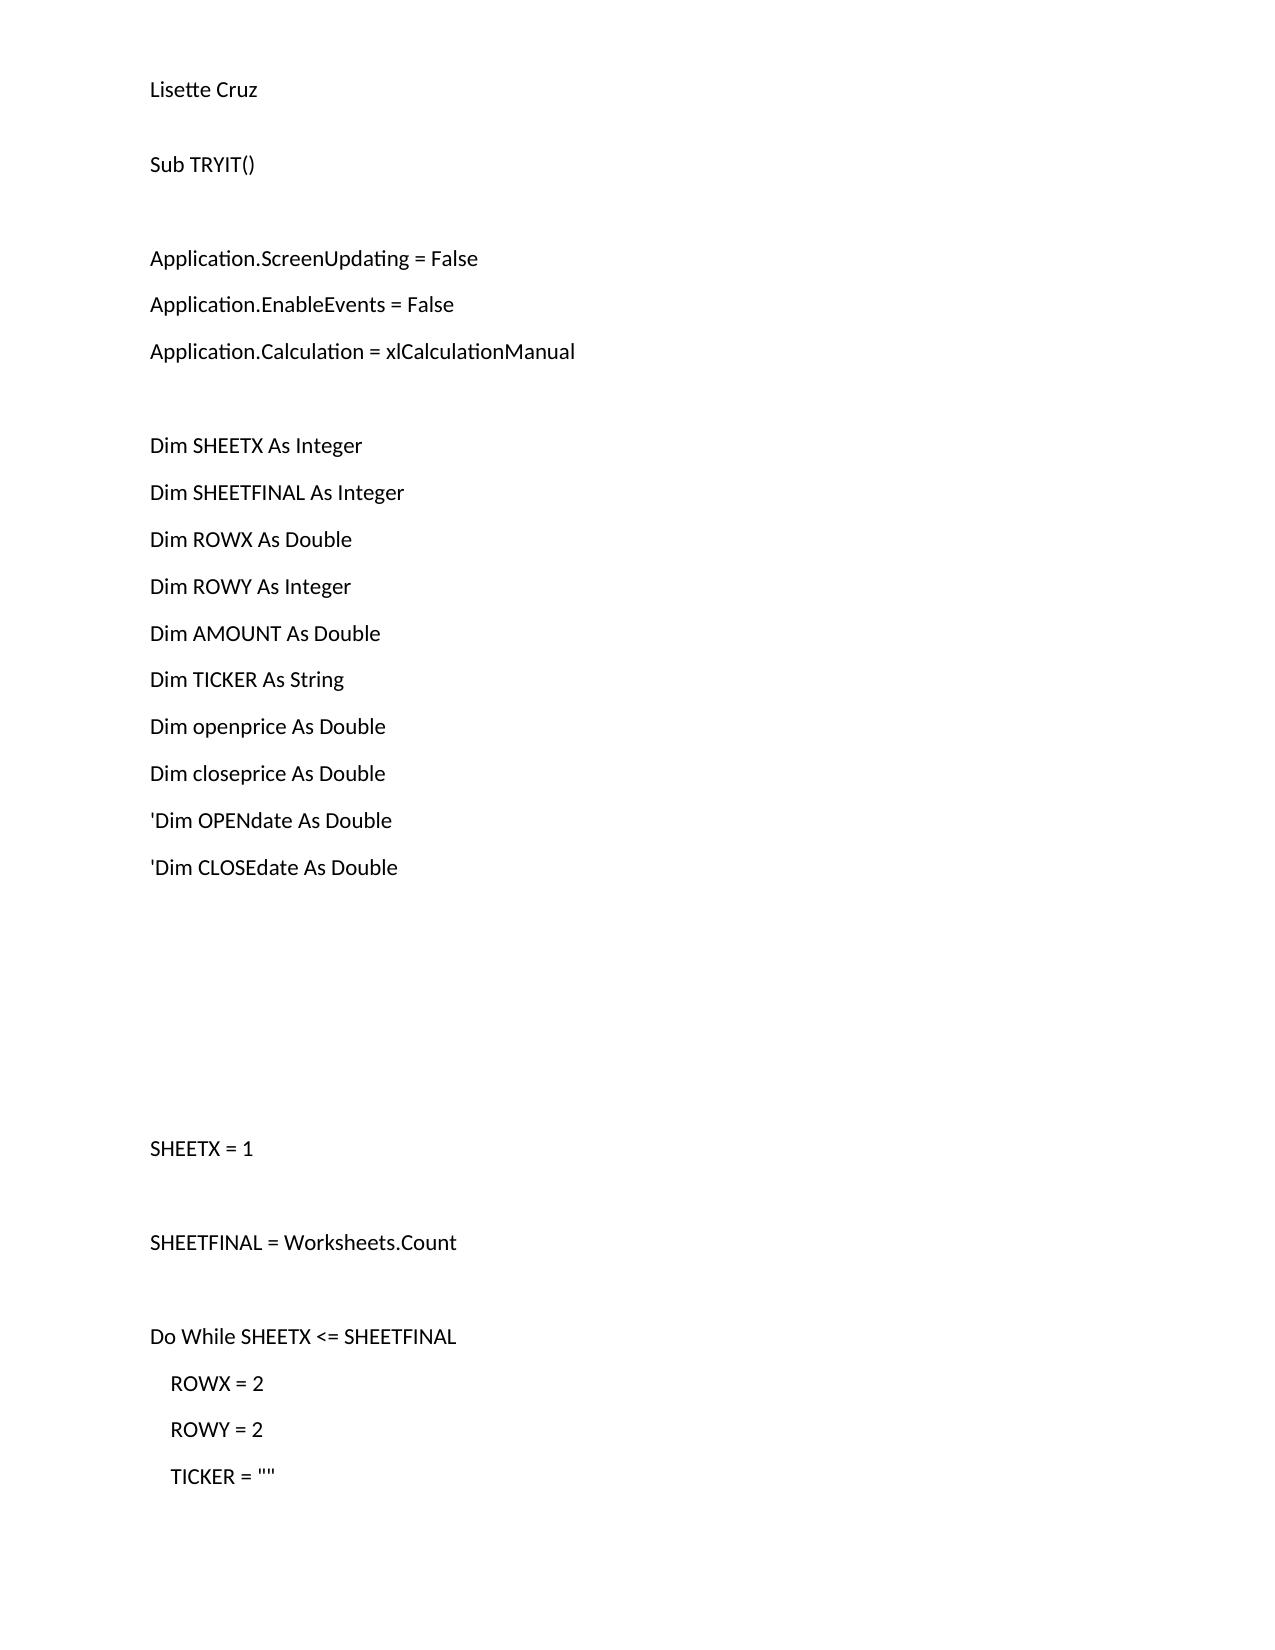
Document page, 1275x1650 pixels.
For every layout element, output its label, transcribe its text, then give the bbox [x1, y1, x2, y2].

text ROWY = 2 [150, 1416, 1125, 1444]
text 'Dim OPENdate As Double [150, 806, 1125, 834]
text Dim ROWY As Integer [150, 572, 1125, 600]
text Dim TICKER As String [150, 666, 1125, 694]
text Dim AMOUNT As Double [150, 619, 1125, 647]
text SHEETFINAL = Worksheets.Count [150, 1228, 1125, 1256]
text Dim SHEETFINAL As Integer [150, 478, 1125, 506]
text Dim SHEETX As Integer [150, 431, 1125, 459]
text TICKER = "" [150, 1462, 1125, 1491]
text Dim ROWX As Double [150, 525, 1125, 553]
text Dim closeprice As Double [150, 759, 1125, 787]
text Application.Calculation = xlCalculationManual [150, 337, 1125, 366]
text Application.ScreenUpdating = False [150, 244, 1125, 272]
text Application.EnableEvents = False [150, 291, 1125, 319]
text ROWX = 2 [150, 1369, 1125, 1397]
text Dim openprice As Double [150, 712, 1125, 741]
text Do While SHEETX <= SHEETFINAL [150, 1322, 1125, 1350]
text SHEETX = 1 [150, 1134, 1125, 1162]
text Sub TRYIT() [150, 150, 1125, 178]
text 'Dim CLOSEdate As Double [150, 853, 1125, 881]
